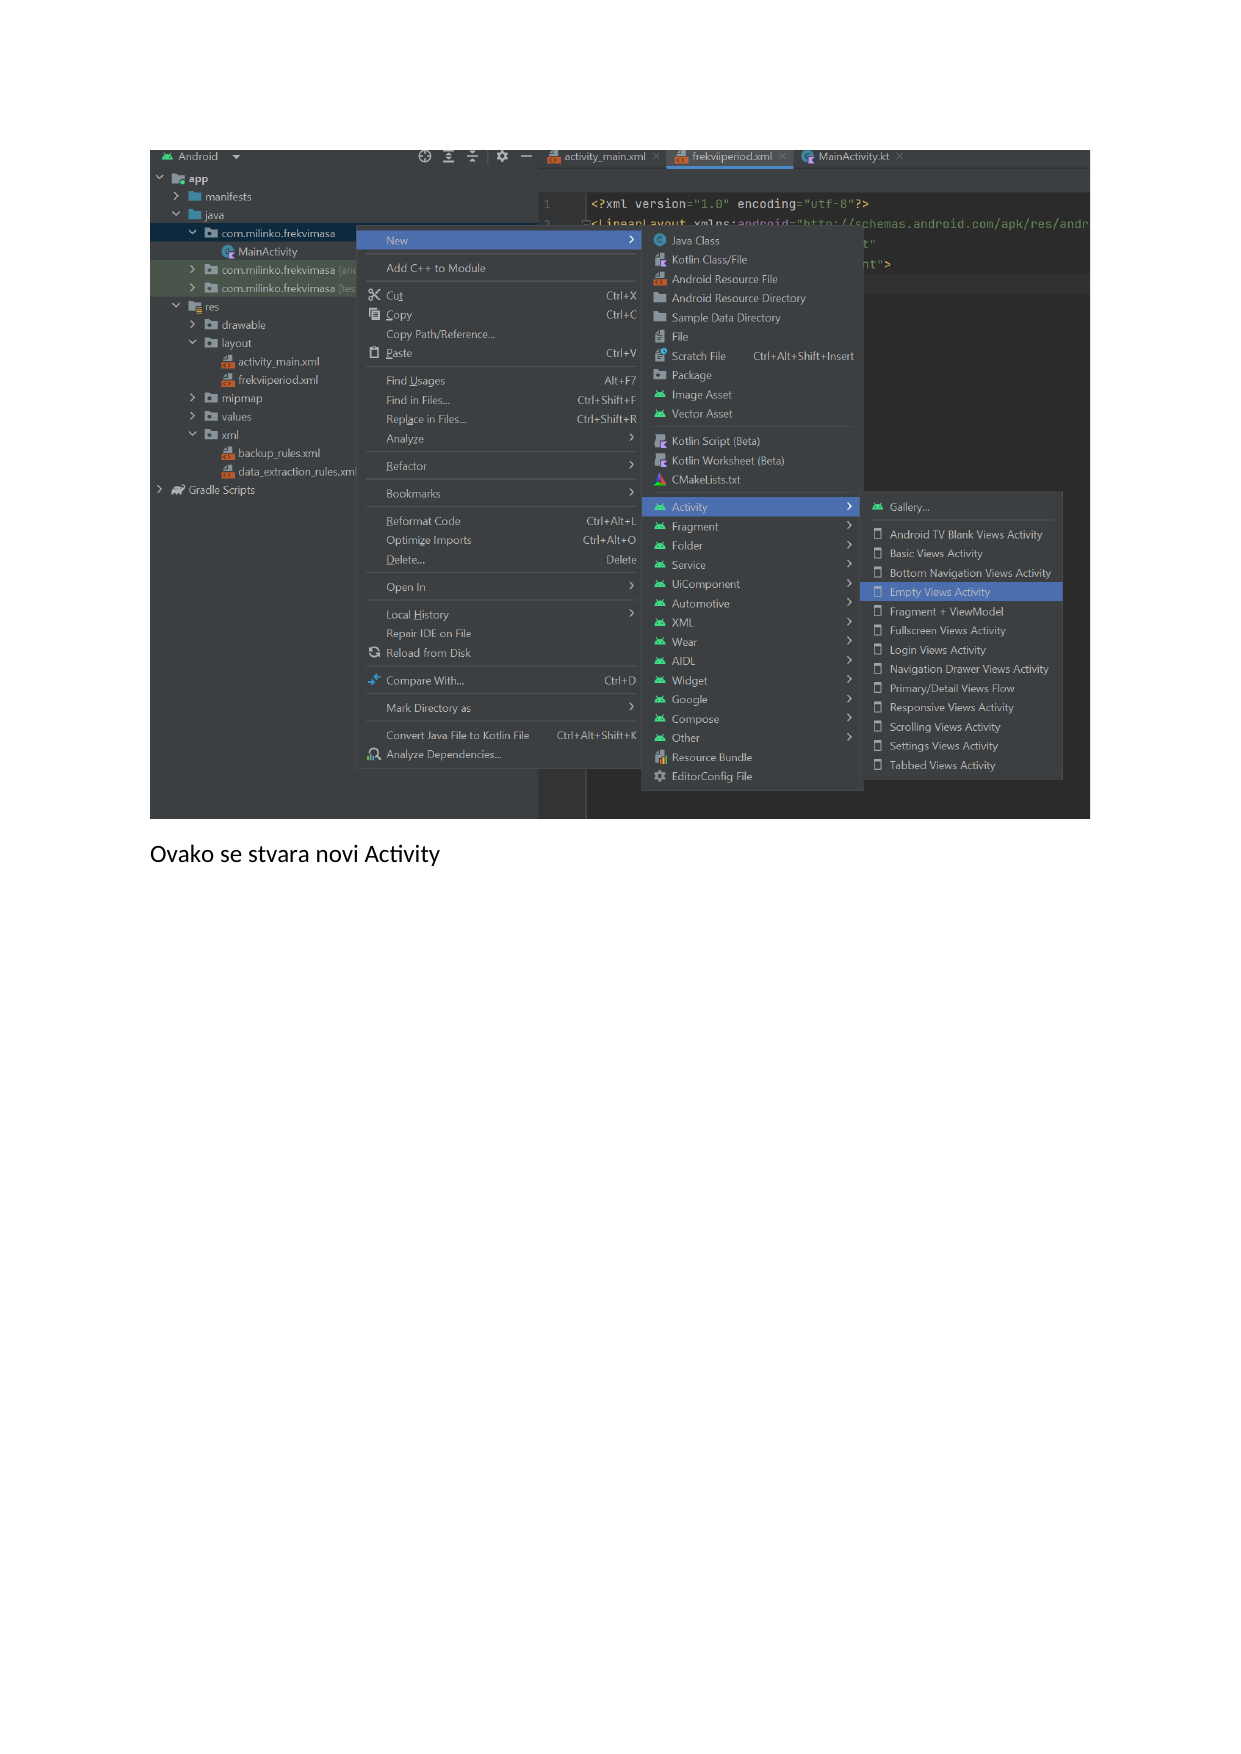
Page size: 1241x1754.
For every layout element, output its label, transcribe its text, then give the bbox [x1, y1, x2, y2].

picture [150, 150, 1091, 819]
text Ovako se stvara novi Activity [150, 838, 1090, 868]
